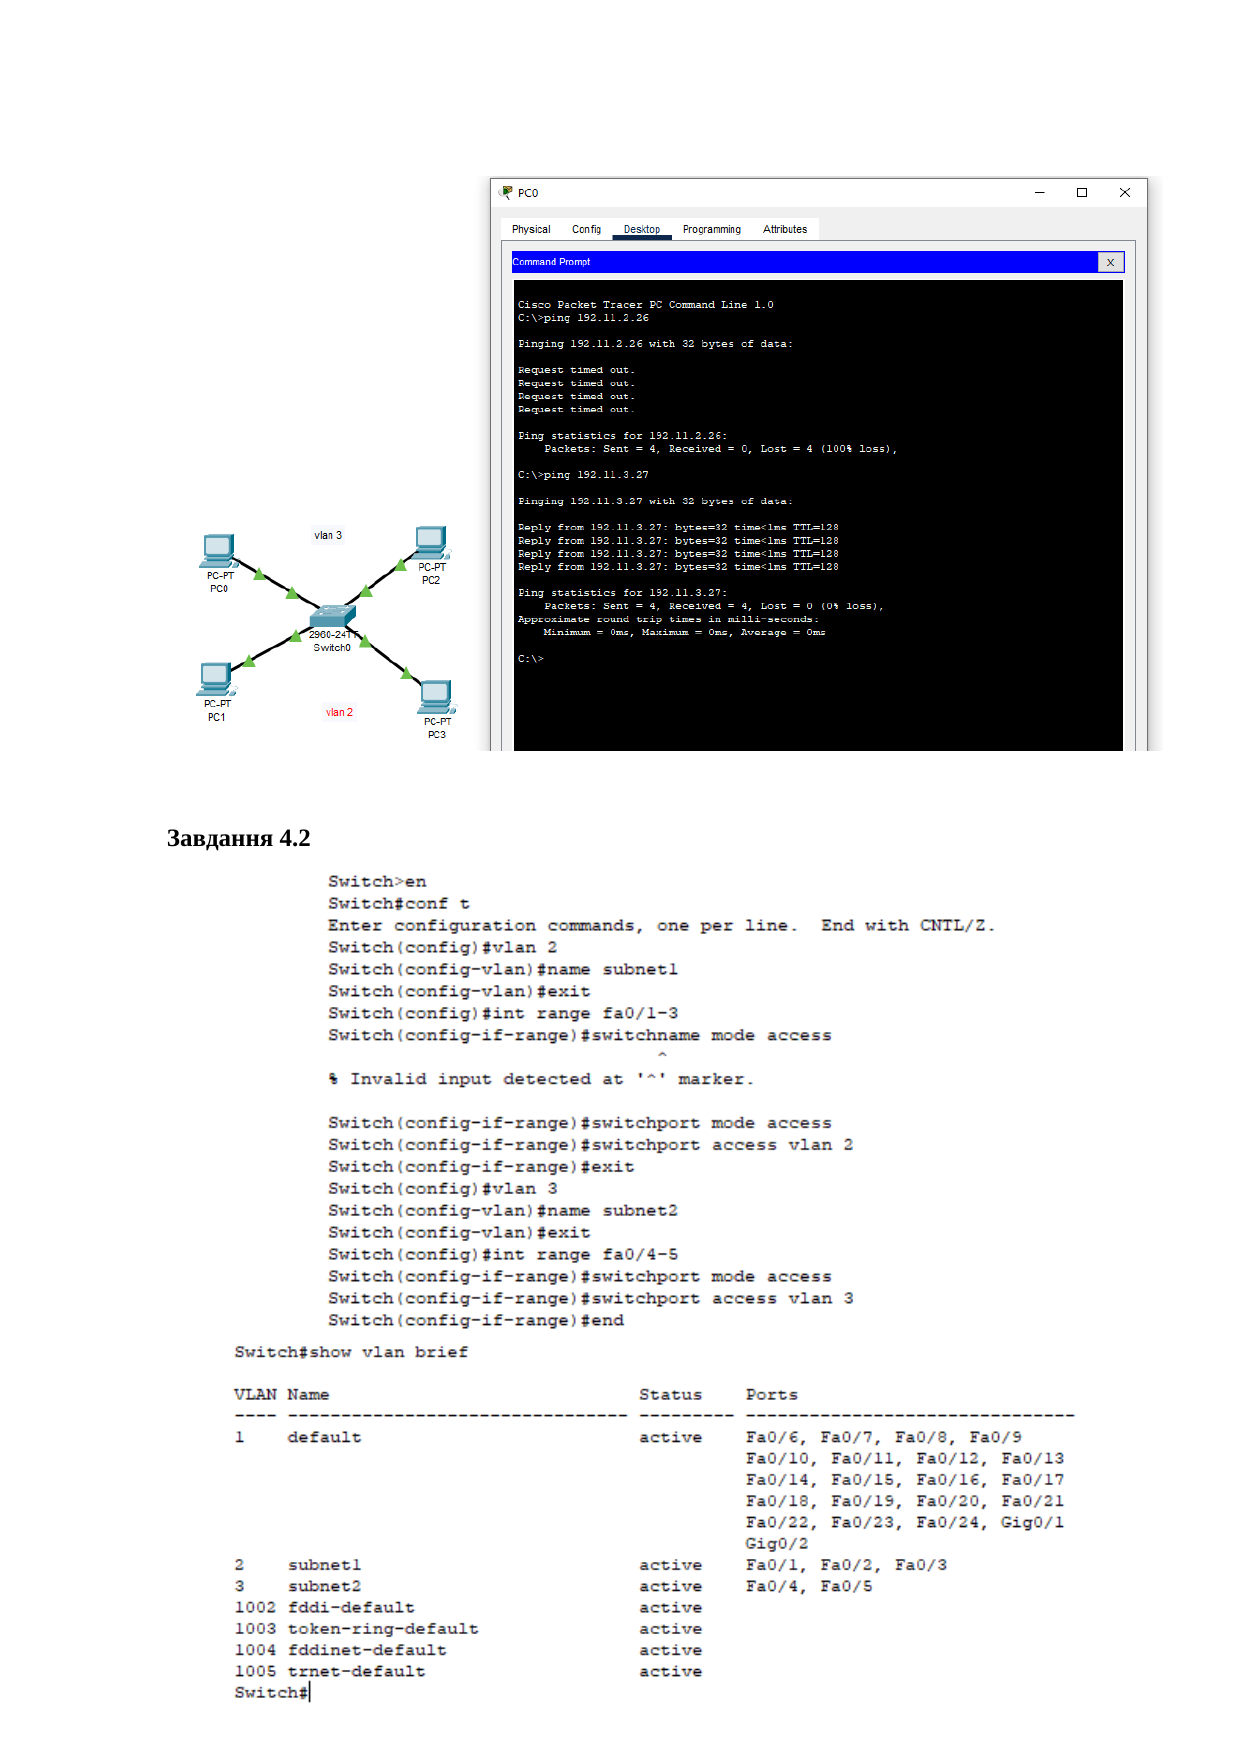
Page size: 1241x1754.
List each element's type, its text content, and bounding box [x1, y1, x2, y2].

picture [230, 1336, 1099, 1707]
picture [166, 176, 1164, 751]
text Завдання 4.2 [167, 823, 1163, 852]
picture [325, 866, 1004, 1335]
